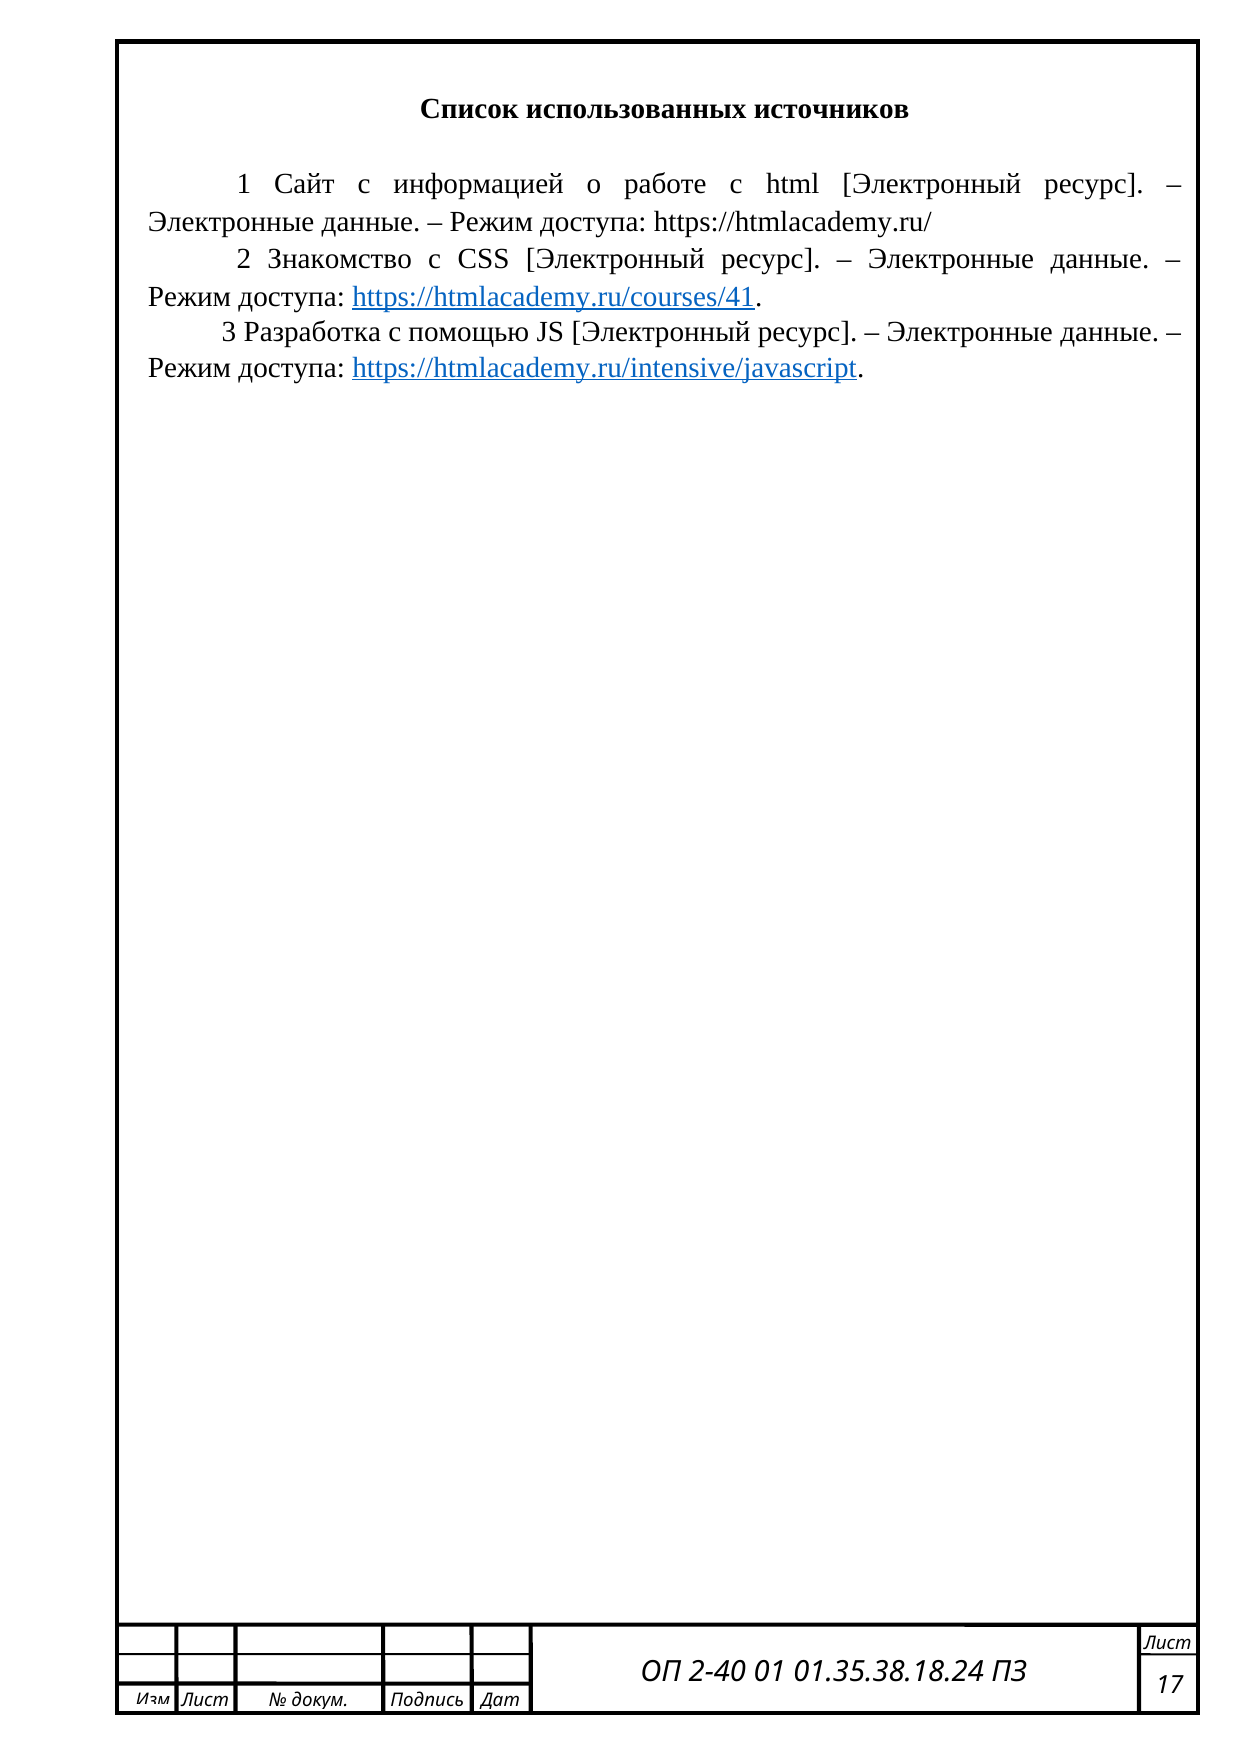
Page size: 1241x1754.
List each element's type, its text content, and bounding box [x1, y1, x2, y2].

text Список использованных источников [148, 89, 1181, 126]
text 3 Разработка с помощью JS [Электронный ресурс]. – Электронные данные. – Режим доступа: https://htmlacademy.ru/intensive/javascript. [148, 314, 1181, 383]
text 2 Знакомство с CSS [Электронный ресурс]. – Электронные данные. – Режим доступа: https://htmlacademy.ru/courses/41. [148, 239, 1181, 314]
text 1 Сайт с информацией о работе с html [Электронный ресурс]. – Электронные данные. – Режим доступа: https://htmlacademy.ru/ [148, 164, 1181, 239]
